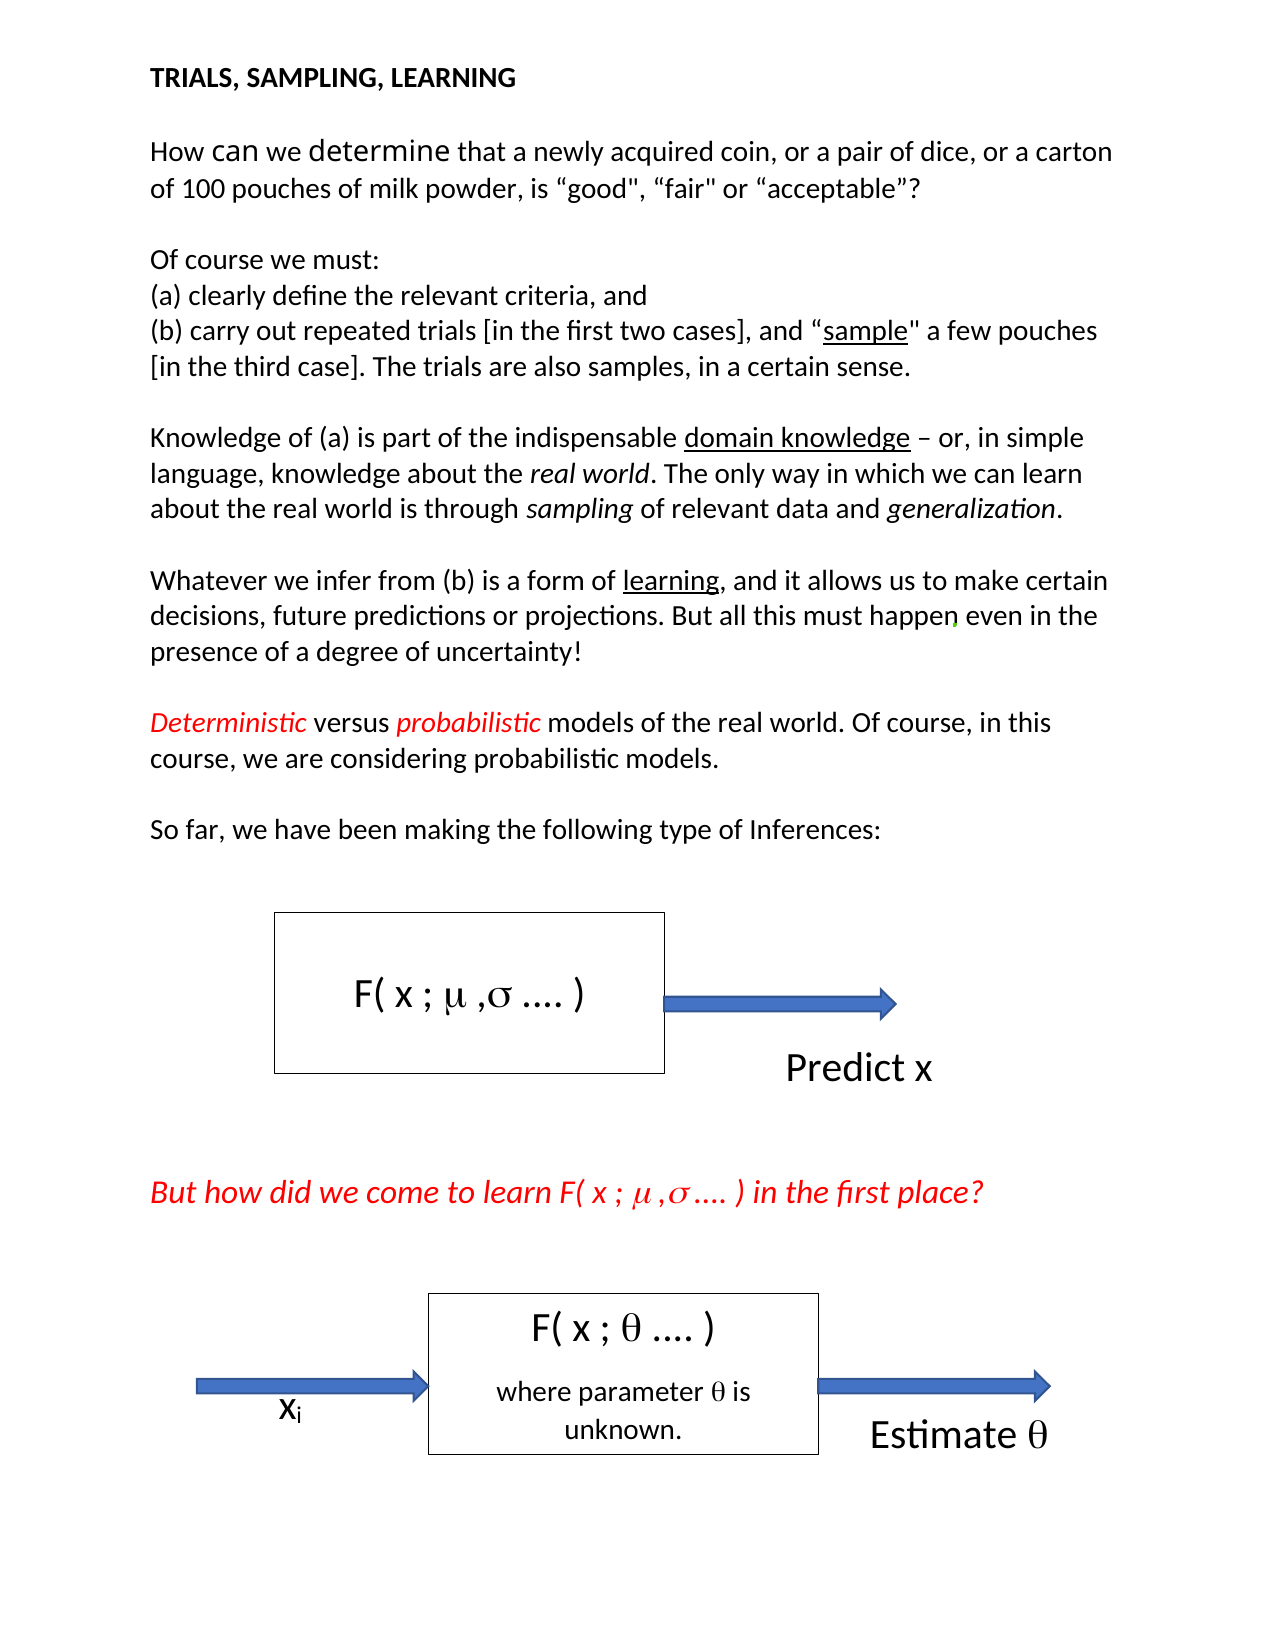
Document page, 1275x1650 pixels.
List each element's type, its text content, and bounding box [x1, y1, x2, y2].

text TRIALS, SAMPLING, LEARNING [150, 59, 1125, 95]
text Knowledge of (a) is part of the indispensable domain knowledge – or, in simple language, knowledge about the real world. The only way in which we can learn about the real world is through sampling of relevant data and generalization. [150, 419, 1125, 526]
text (a) clearly define the relevant criteria, and [150, 277, 1125, 312]
text Whatever we infer from (b) is a form of learning, and it allows us to make certain decisions, future predictions or projections. But all this must happen even in the presence of a degree of uncertainty! [150, 562, 1125, 669]
text (b) carry out repeated trials [in the first two cases], and “sample" a few pouches [in the third case]. The trials are also samples, in a certain sense. [150, 312, 1125, 384]
text How can we determine that a newly acquired coin, or a pair of dice, or a carton of 100 pouches of milk powder, is “good", “fair" or “acceptable”? [150, 130, 1125, 206]
text So far, we have been making the following type of Inferences: [150, 811, 1125, 847]
text But how did we come to learn F( x ; m ,s .... ) in the first place? [150, 1171, 1125, 1212]
text Of course we must: [150, 241, 1125, 277]
text Deterministic versus probabilistic models of the real world. Of course, in this course, we are considering probabilistic models. [150, 704, 1125, 776]
